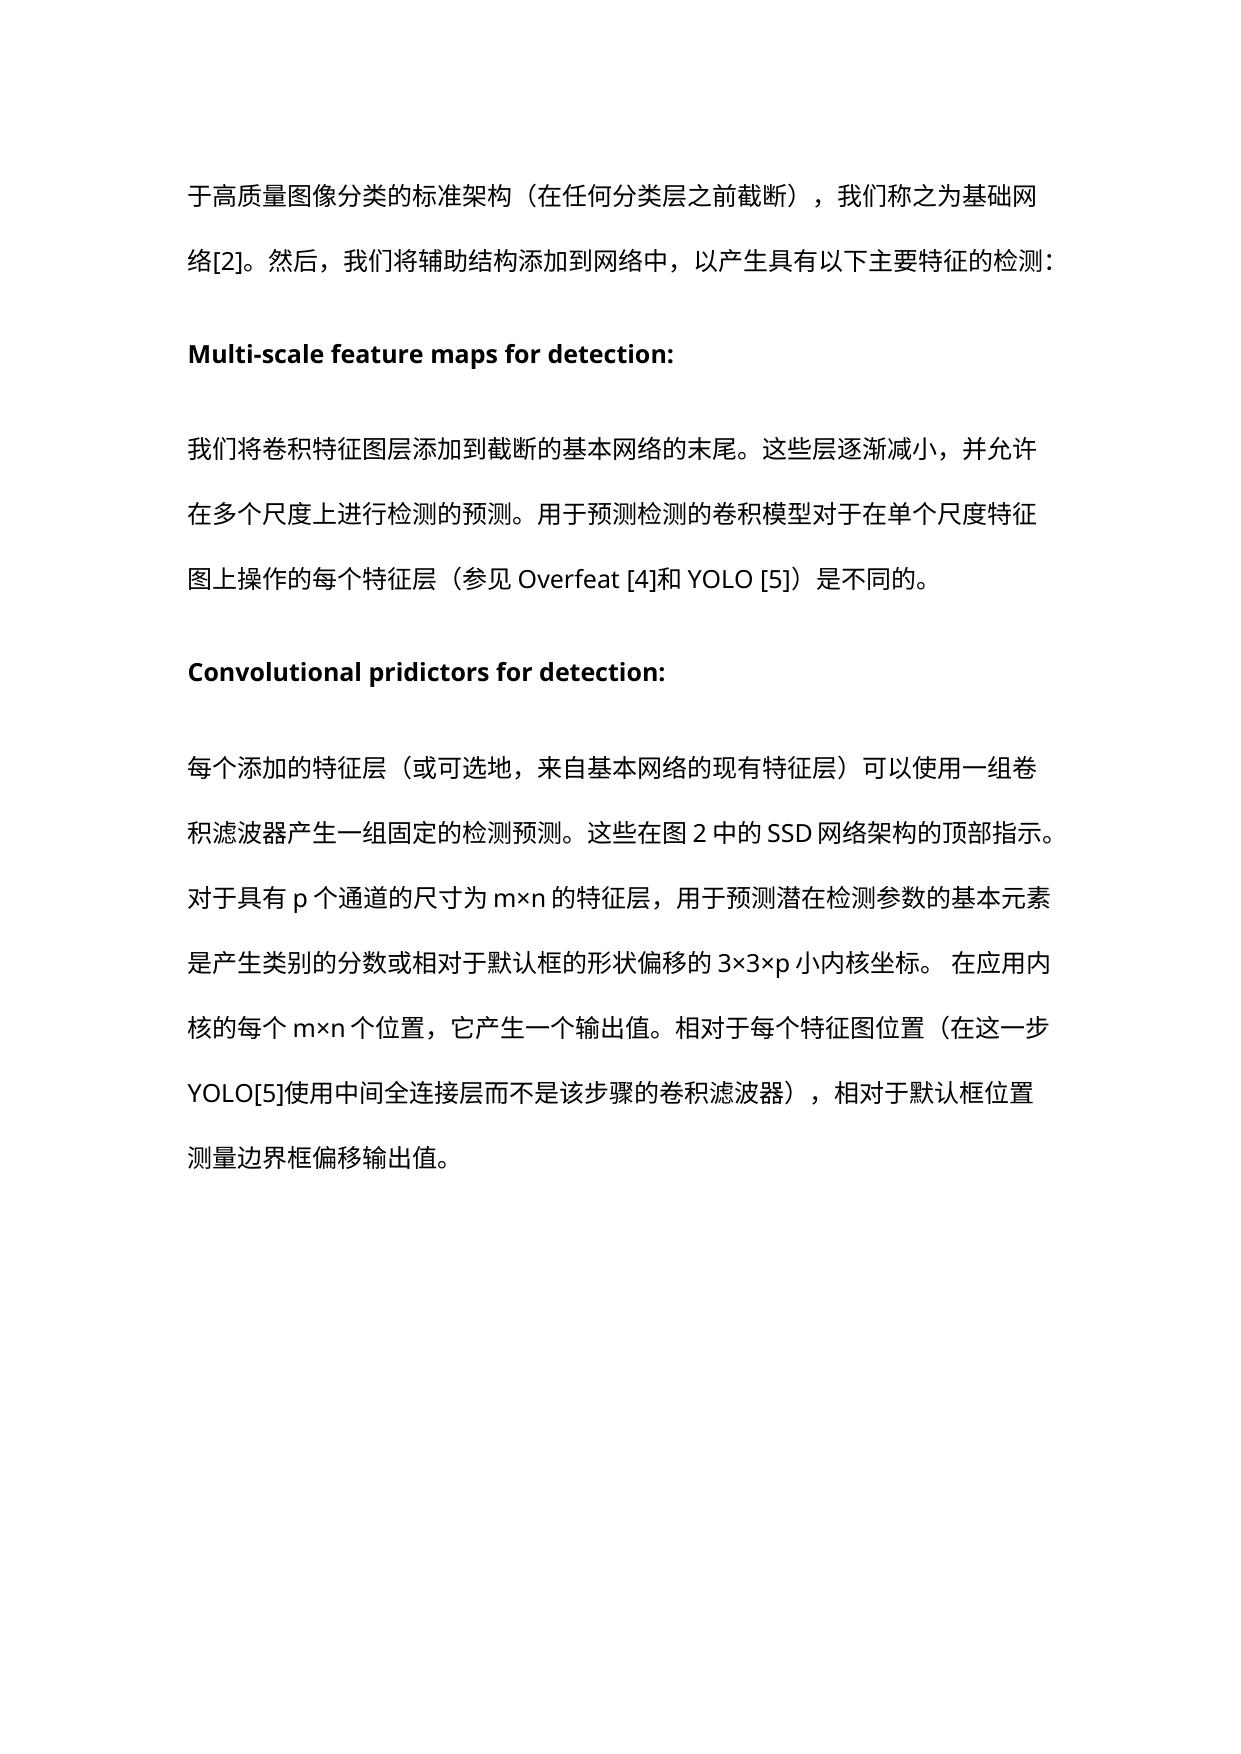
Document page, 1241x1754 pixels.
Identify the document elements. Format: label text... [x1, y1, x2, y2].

text 我们将卷积特征图层添加到截断的基本网络的末尾。这些层逐渐减小，并允许在多个尺度上进行检测的预测。用于预测检测的卷积模型对于在单个尺度特征图上操作的每个特征层（参见Overfeat [4]和YOLO [5]）是不同的。 [187, 415, 1053, 610]
text 每个添加的特征层（或可选地，来自基本网络的现有特征层）可以使用一组卷积滤波器产生一组固定的检测预测。这些在图2中的SSD网络架构的顶部指示。对于具有p个通道的尺寸为m×n的特征层，用于预测潜在检测参数的基本元素是产生类别的分数或相对于默认框的形状偏移的3×3×p小内核坐标。 在应用内核的每个m×n个位置，它产生一个输出值。相对于每个特征图位置（在这一步YOLO[5]使用中间全连接层而不是该步骤的卷积滤波器），相对于默认框位置测量边界框偏移输出值。 [187, 734, 1053, 1189]
text Multi-scale feature maps for detection: [187, 321, 1053, 386]
text Convolutional pridictors for detection: [187, 639, 1053, 704]
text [187, 162, 1053, 292]
